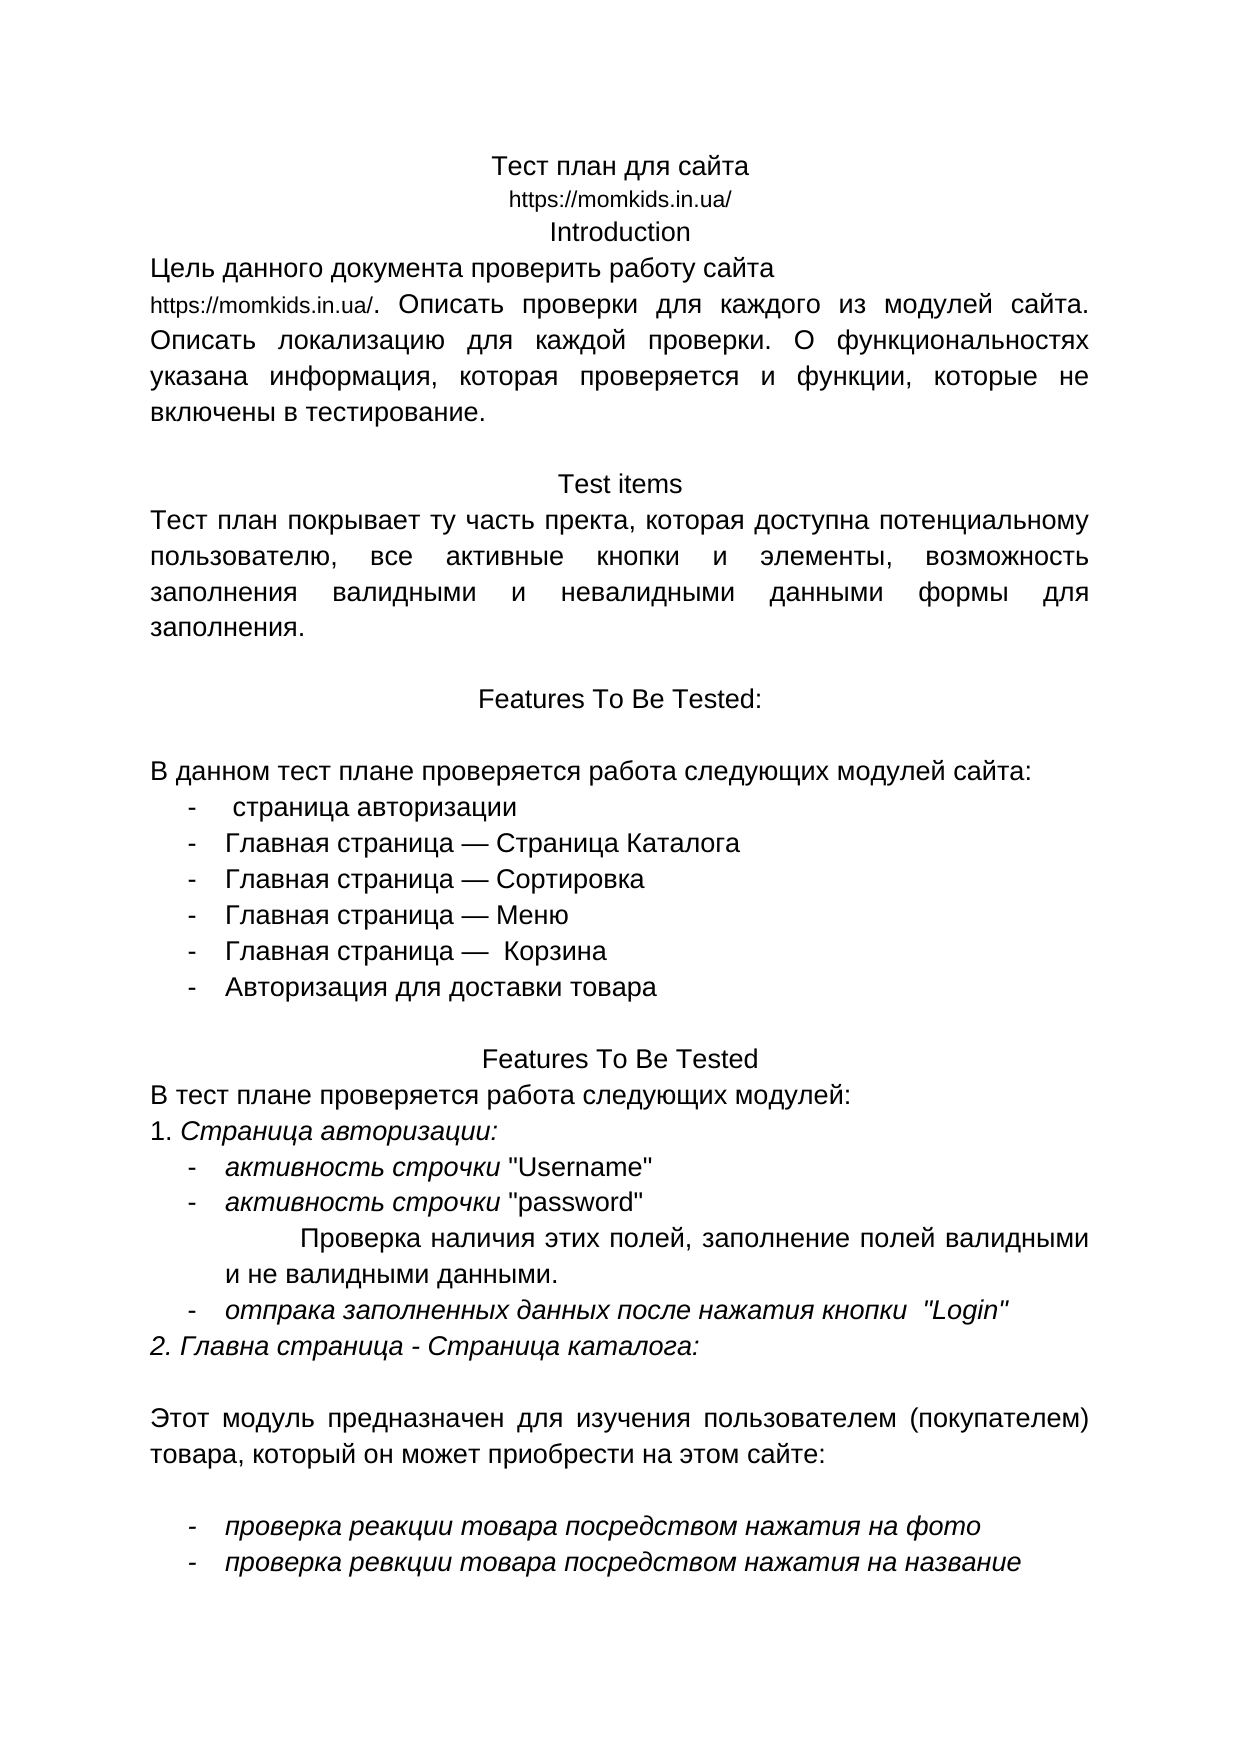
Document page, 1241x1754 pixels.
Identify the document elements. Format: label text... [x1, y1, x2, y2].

text Test items [150, 468, 1090, 499]
list Главная страница — Корзина [187, 935, 1090, 966]
text Features To Be Tested: [150, 683, 1090, 714]
text В тест плане проверяется работа следующих модулей: [150, 1079, 1090, 1110]
text https://momkids.in.ua/ [150, 186, 1090, 212]
text Тест план для сайта [150, 150, 1090, 181]
text Цель данного документа проверить работу сайта [150, 252, 1090, 283]
list активность строчки "Username" [187, 1151, 1090, 1182]
text Features To Be Tested [150, 1043, 1090, 1074]
list активность строчки "password" [187, 1186, 1090, 1218]
text Проверка наличия этих полей, заполнение полей валидными и не валидными данными. [225, 1222, 1090, 1289]
list Главная страница — Меню [187, 899, 1090, 930]
list Главная страница — Сортировка [187, 863, 1090, 894]
list Авторизация для доставки товара [187, 971, 1090, 1002]
text Тест план покрывает ту часть пректа, которая доступна потенциальному пользователю, все активные кнопки и элементы, возможность заполнения валидными и невалидными данными формы для заполнения. [150, 504, 1090, 643]
text 1. Страница авторизации: [150, 1114, 1090, 1146]
text Introduction [150, 216, 1090, 247]
list Главная страница — Страница Каталога [187, 827, 1090, 858]
text 2. Главна страница - Страница каталога: [150, 1330, 1090, 1361]
list проверка реакции товара посредством нажатия на фото [187, 1510, 1090, 1541]
text В данном тест плане проверяется работа следующих модулей сайта: [150, 755, 1090, 786]
list страница авторизации [187, 791, 1090, 822]
text Этот модуль предназначен для изучения пользователем (покупателем) товара, который он может приобрести на этом сайте: [150, 1402, 1090, 1469]
text https://momkids.in.ua/. Описать проверки для каждого из модулей сайта. Описать локализацию для каждой проверки. О функциональностях указана информация, которая проверяется и функции, которые не включены в тестирование. [150, 288, 1090, 427]
list отпрака заполненных данных после нажатия кнопки "Login" [187, 1294, 1090, 1326]
list проверка ревкции товара посредством нажатия на название [187, 1546, 1090, 1577]
